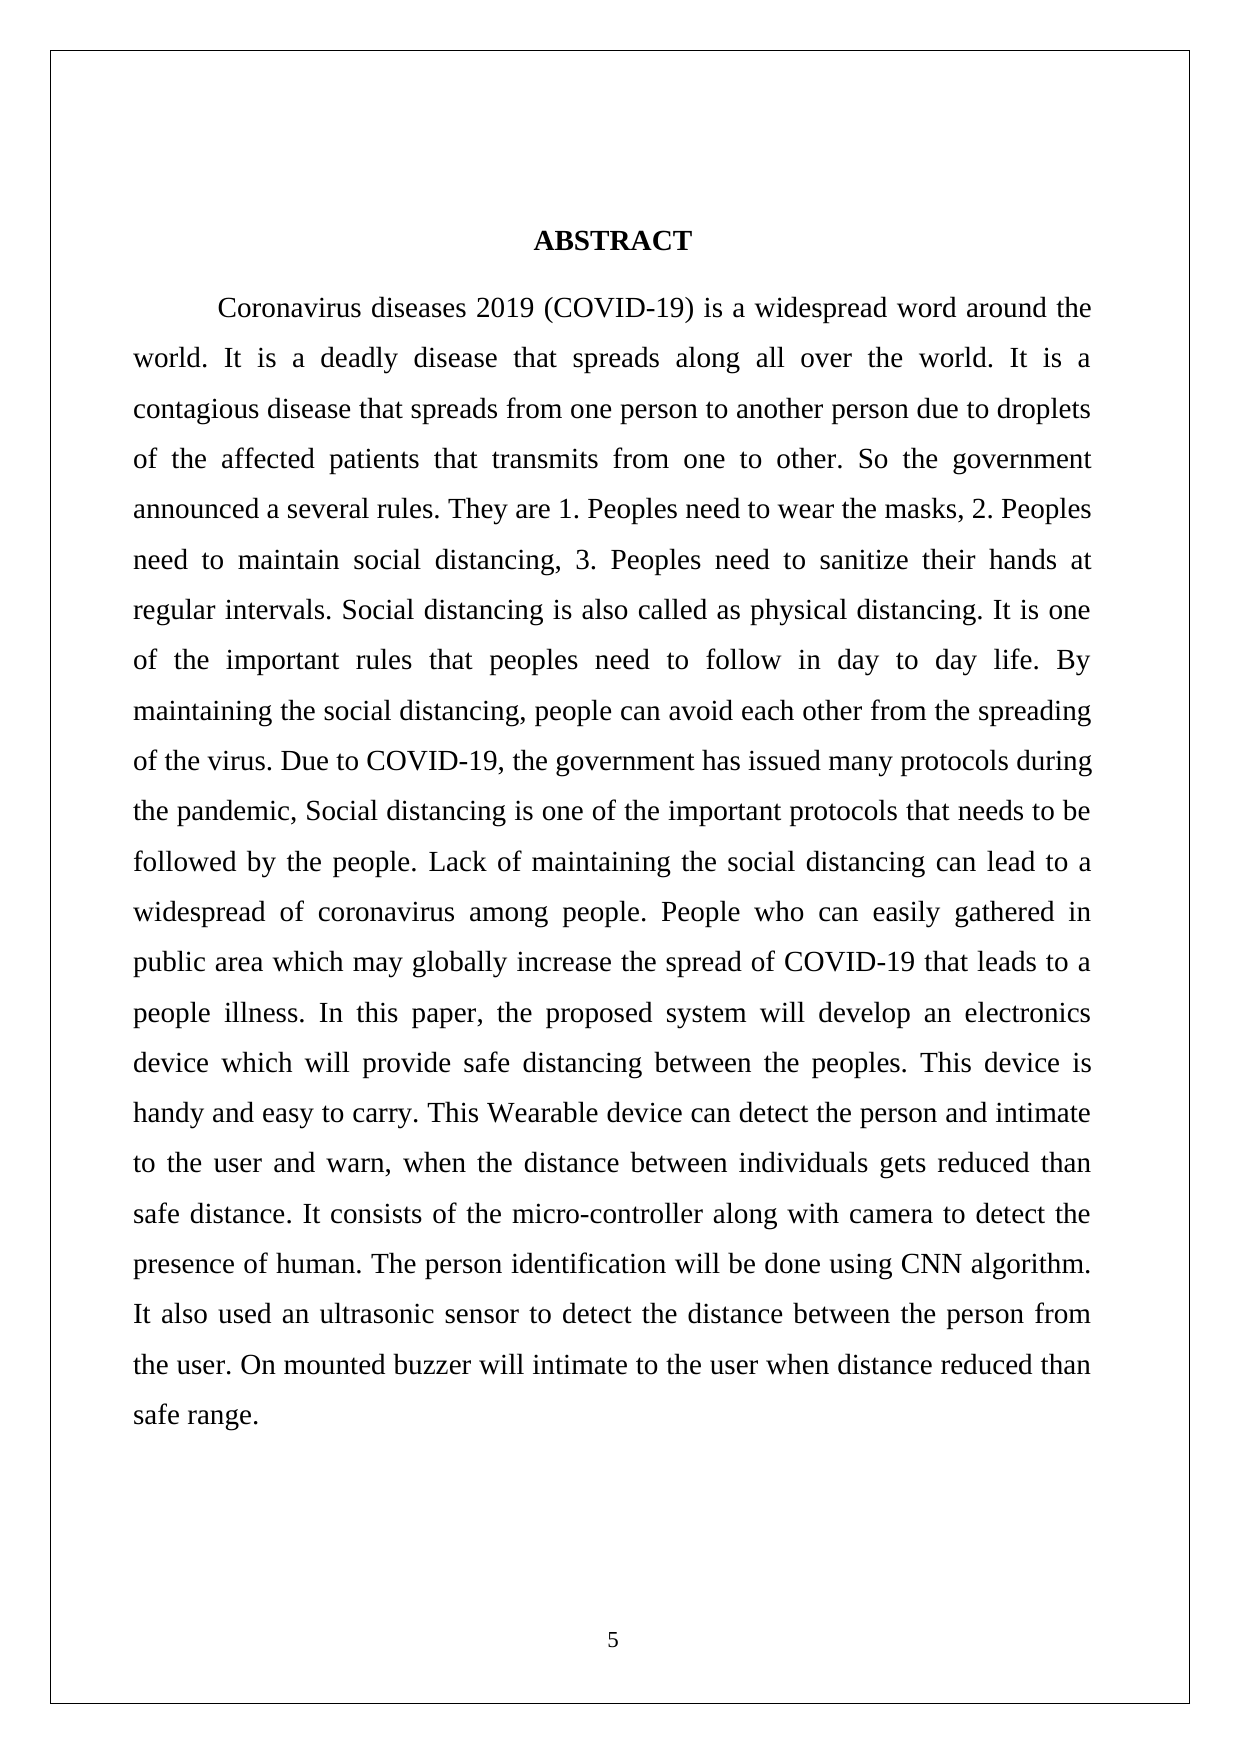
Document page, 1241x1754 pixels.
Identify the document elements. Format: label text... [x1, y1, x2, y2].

text Coronavirus diseases 2019 (COVID-19) is a widespread word around the world. It is a deadly disease that spreads along all over the world. It is a contagious disease that spreads from one person to another person due to droplets of the affected patients that transmits from one to other. So the government announced a several rules. They are 1. Peoples need to wear the masks, 2. Peoples need to maintain social distancing, 3. Peoples need to sanitize their hands at regular intervals. Social distancing is also called as physical distancing. It is one of the important rules that peoples need to follow in day to day life. By maintaining the social distancing, people can avoid each other from the spreading of the virus. Due to COVID-19, the government has issued many protocols during the pandemic, Social distancing is one of the important protocols that needs to be followed by the people. Lack of maintaining the social distancing can lead to a widespread of coronavirus among people. People who can easily gathered in public area which may globally increase the spread of COVID-19 that leads to a people illness. In this paper, the proposed system will develop an electronics device which will provide safe distancing between the peoples. This device is handy and easy to carry. This Wearable device can detect the person and intimate to the user and warn, when the distance between individuals gets reduced than safe distance. It consists of the micro-controller along with camera to detect the presence of human. The person identification will be done using CNN algorithm. It also used an ultrasonic sensor to detect the distance between the person from the user. On mounted buzzer will intimate to the user when distance reduced than safe range. [133, 290, 1093, 1431]
text ABSTRACT [133, 223, 1093, 257]
